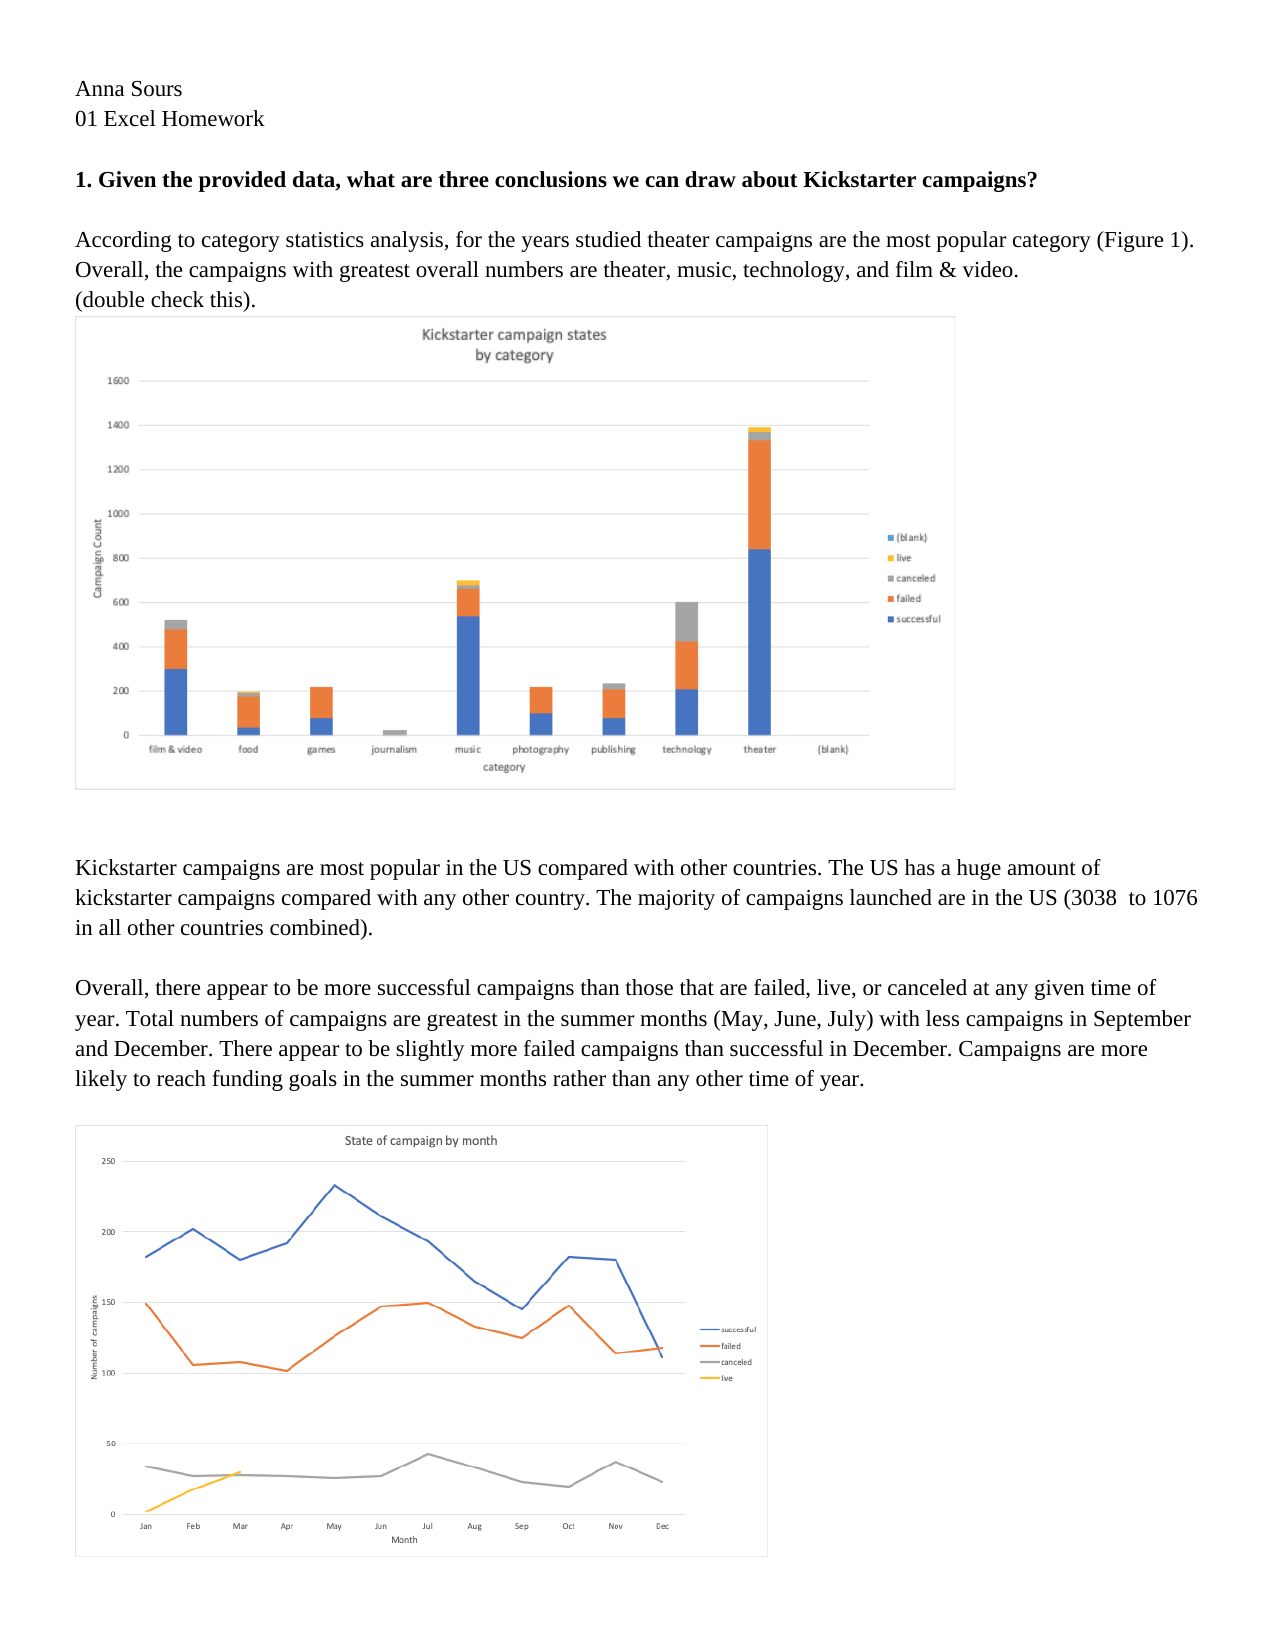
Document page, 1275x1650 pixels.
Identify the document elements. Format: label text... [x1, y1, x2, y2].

text Kickstarter campaigns are most popular in the US compared with other countries. The US has a huge amount of kickstarter campaigns compared with any other country. The majority of campaigns launched are in the US (3038 to 1076 in all other countries combined). [75, 853, 1200, 940]
text According to category statistics analysis, for the years studied theater campaigns are the most popular category (Figure 1). Overall, the campaigns with greatest overall numbers are theater, music, technology, and film & video. [75, 226, 1200, 283]
text 01 Excel Homework [75, 105, 1200, 132]
picture [75, 316, 956, 790]
text (double check this). [75, 286, 1200, 313]
picture [75, 1125, 768, 1557]
text Overall, there appear to be more successful campaigns than those that are failed, live, or canceled at any given time of year. Total numbers of campaigns are greatest in the summer months (May, June, July) with less campaigns in September and December. There appear to be slightly more failed campaigns than successful in December. Campaigns are more likely to reach funding goals in the summer months rather than any other time of year. [75, 974, 1200, 1091]
text Anna Sours [75, 75, 1200, 101]
text 1. Given the provided data, what are three conclusions we can draw about Kickstarter campaigns? [75, 166, 1200, 192]
